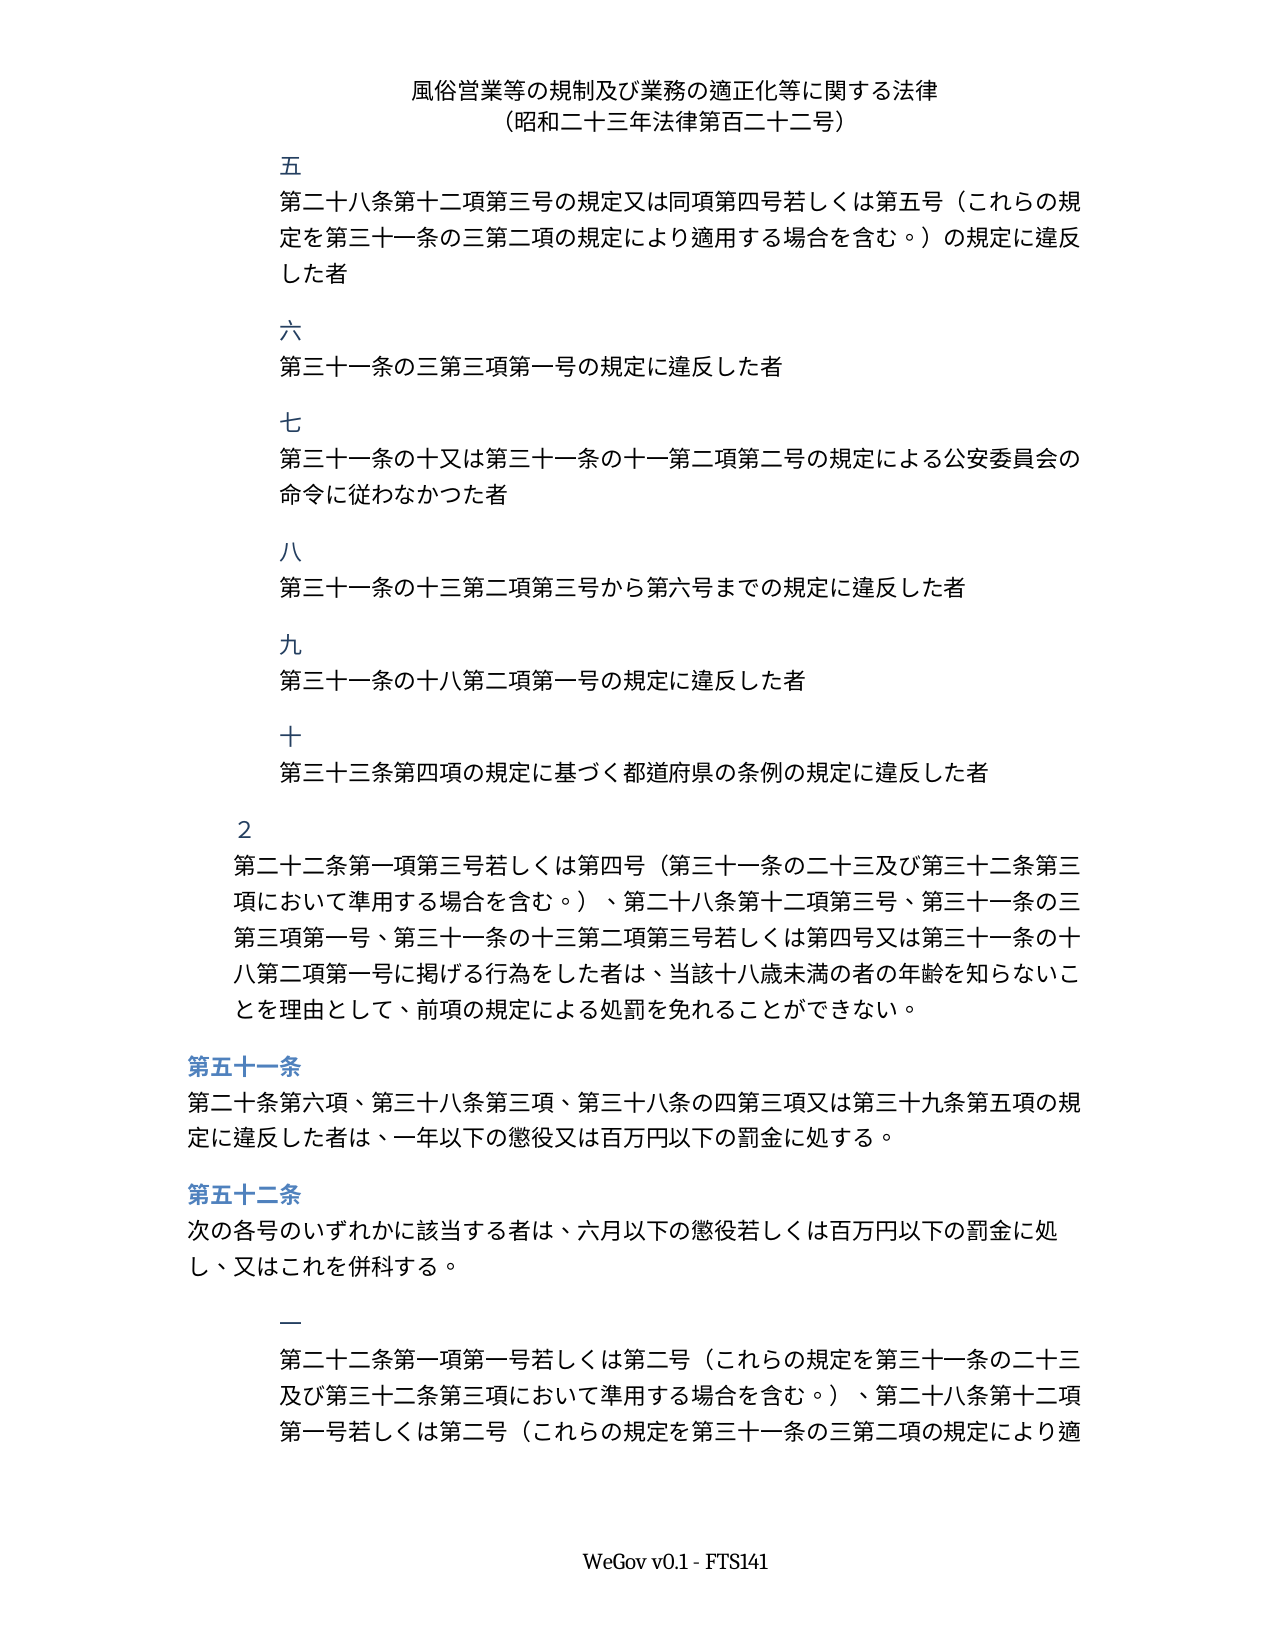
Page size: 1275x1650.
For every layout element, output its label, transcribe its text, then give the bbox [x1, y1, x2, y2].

text 第三十一条の十八第二項第一号の規定に違反した者 [279, 664, 1087, 696]
subtitle 第五十二条 [187, 1179, 1087, 1210]
text 次の各号のいずれかに該当する者は、六月以下の懲役若しくは百万円以下の罰金に処し、又はこれを併科する。 [187, 1215, 1087, 1282]
subtitle 六 [279, 314, 1087, 346]
text 第三十三条第四項の規定に基づく都道府県の条例の規定に違反した者 [279, 757, 1087, 788]
subtitle 十 [279, 721, 1087, 753]
subtitle 一 [279, 1308, 1087, 1339]
text 第二十二条第一項第三号若しくは第四号（第三十一条の二十三及び第三十二条第三項において準用する場合を含む。）、第二十八条第十二項第三号、第三十一条の三第三項第一号、第三十一条の十三第二項第三号若しくは第四号又は第三十一条の十八第二項第一号に掲げる行為をした者は、当該十八歳未満の者の年齢を知らないことを理由として、前項の規定による処罰を免れることができない。 [233, 850, 1087, 1025]
text 第三十一条の十三第二項第三号から第六号までの規定に違反した者 [279, 572, 1087, 603]
text 第二十八条第十二項第三号の規定又は同項第四号若しくは第五号（これらの規定を第三十一条の三第二項の規定により適用する場合を含む。）の規定に違反した者 [279, 186, 1087, 289]
subtitle 九 [279, 629, 1087, 660]
text 第二十条第六項、第三十八条第三項、第三十八条の四第三項又は第三十九条第五項の規定に違反した者は、一年以下の懲役又は百万円以下の罰金に処する。 [187, 1086, 1087, 1154]
subtitle 五 [279, 150, 1087, 181]
subtitle 第五十一条 [187, 1051, 1087, 1082]
subtitle ２ [233, 814, 1087, 845]
text 第三十一条の三第三項第一号の規定に違反した者 [279, 351, 1087, 382]
subtitle 七 [279, 407, 1087, 438]
text 第二十二条第一項第一号若しくは第二号（これらの規定を第三十一条の二十三及び第三十二条第三項において準用する場合を含む。）、第二十八条第十二項第一号若しくは第二号（これらの規定を第三十一条の三第二項の規定により適用する場合を含む。）又は第三十一条の十三第二項第一号若しくは第二号の規定に違反した者 [279, 1344, 1087, 1447]
subtitle 八 [279, 536, 1087, 567]
text 第三十一条の十又は第三十一条の十一第二項第二号の規定による公安委員会の命令に従わなかつた者 [279, 443, 1087, 510]
